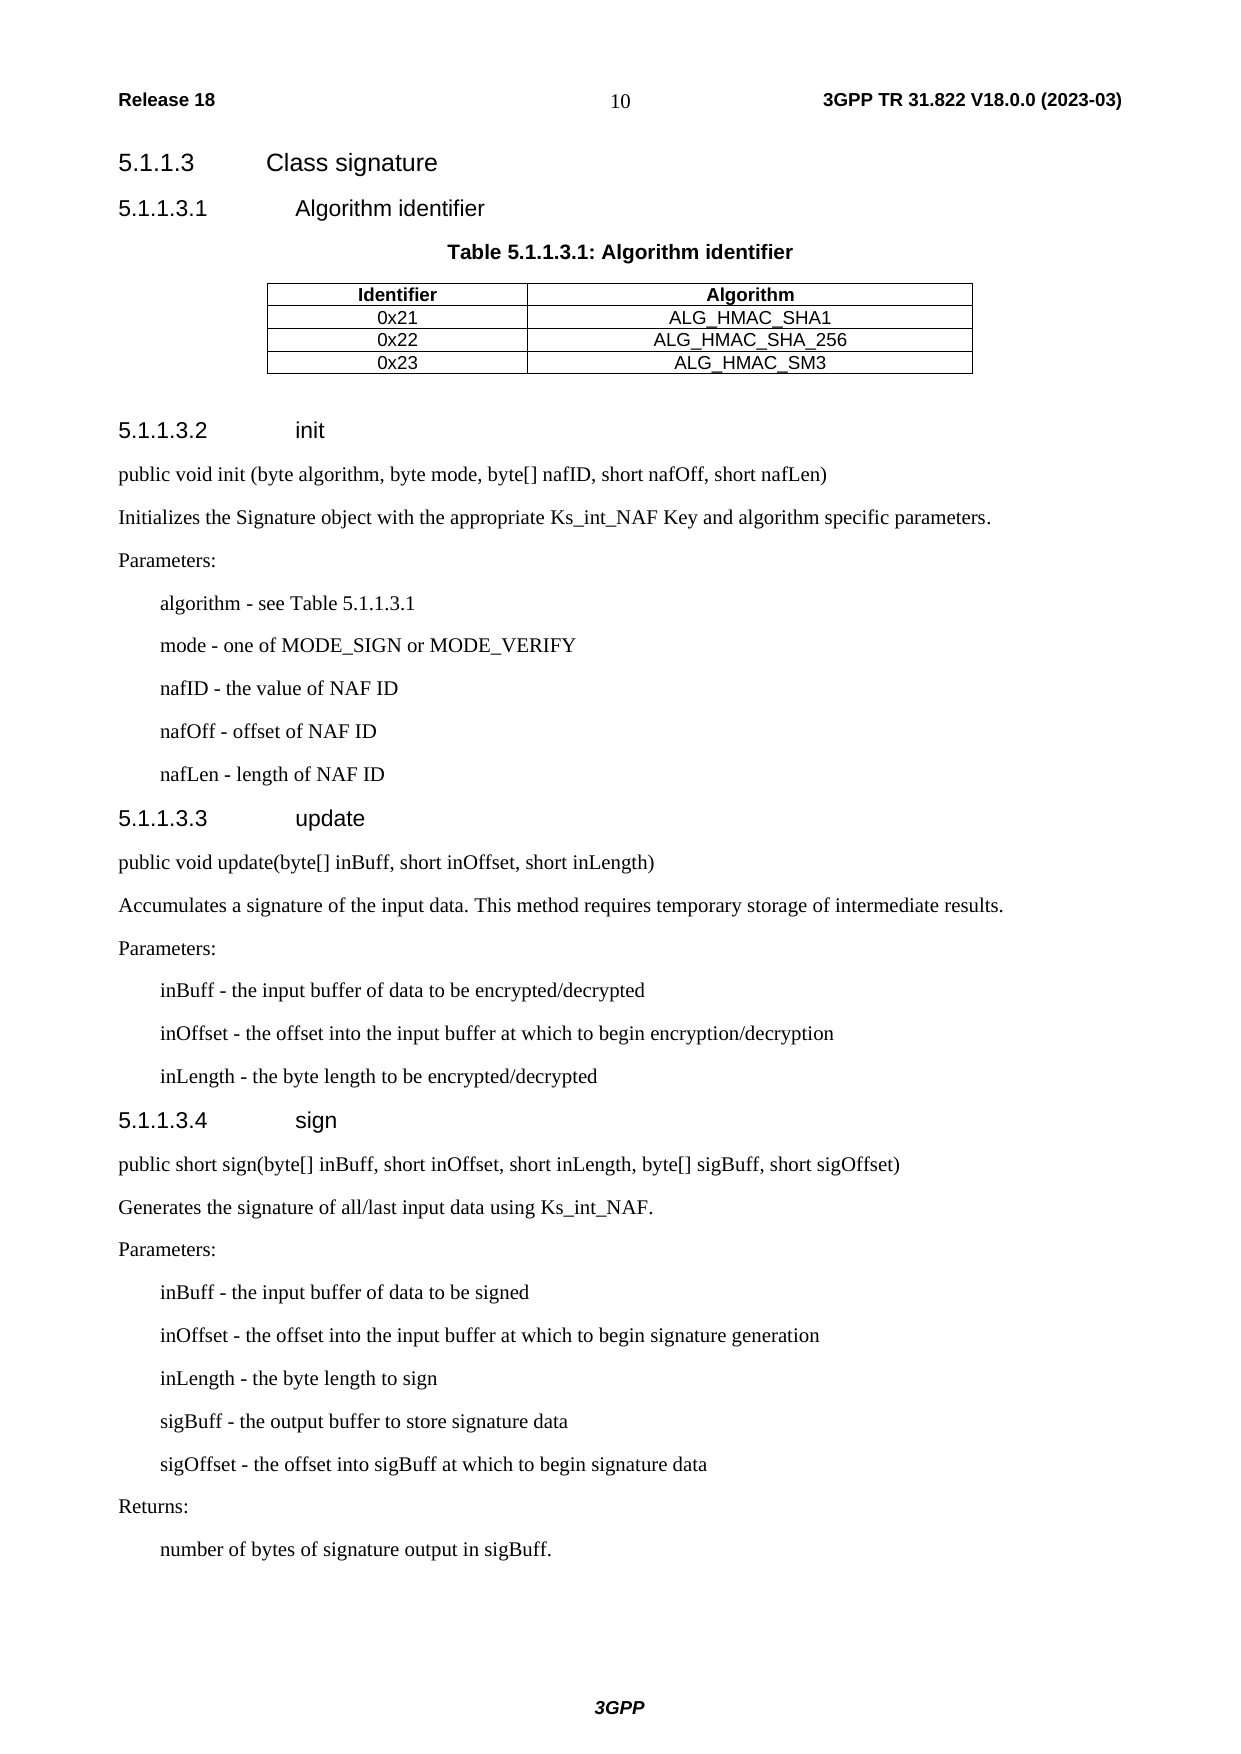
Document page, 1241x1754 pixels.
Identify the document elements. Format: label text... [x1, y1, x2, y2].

text Table 5.1.1.3.1: Algorithm identifier [118, 240, 1122, 264]
text inOffset - the offset into the input buffer at which to begin signature generation [118, 1323, 1122, 1347]
table_cell ALG_HMAC_SM3 [528, 352, 972, 373]
subtitle 5.1.1.3.3 update [118, 805, 1122, 831]
table_cell ALG_HMAC_SHA1 [528, 306, 972, 328]
text public void update(byte[] inBuff, short inOffset, short inLength) [118, 850, 1122, 874]
text mode - one of MODE_SIGN or MODE_VERIFY [118, 633, 1122, 657]
text Accumulates a signature of the input data. This method requires temporary storage of intermediate results. [118, 893, 1122, 917]
text inBuff - the input buffer of data to be encrypted/decrypted [118, 978, 1122, 1002]
subtitle 5.1.1.3.4 sign [118, 1107, 1122, 1133]
subtitle 5.1.1.3.1 Algorithm identifier [118, 195, 1122, 221]
table_cell 0x22 [268, 329, 527, 351]
text nafOff - offset of NAF ID [118, 719, 1122, 743]
text Parameters: [118, 548, 1122, 572]
table_header Algorithm [528, 284, 972, 305]
text inOffset - the offset into the input buffer at which to begin encryption/decryption [118, 1021, 1122, 1045]
table_cell 0x23 [268, 352, 527, 373]
text nafID - the value of NAF ID [118, 676, 1122, 700]
text inLength - the byte length to be encrypted/decrypted [118, 1064, 1122, 1088]
text sigBuff - the output buffer to store signature data [118, 1409, 1122, 1433]
table_cell 0x21 [268, 306, 527, 328]
text public short sign(byte[] inBuff, short inOffset, short inLength, byte[] sigBuff, short sigOffset) [118, 1152, 1122, 1176]
text Parameters: [118, 1237, 1122, 1261]
text Generates the signature of all/last input data using Ks_int_NAF. [118, 1194, 1122, 1219]
table_header Identifier [268, 284, 527, 305]
text number of bytes of signature output in sigBuff. [118, 1537, 1122, 1561]
subtitle 5.1.1.3 Class signature [118, 147, 1122, 176]
table_cell ALG_HMAC_SHA_256 [528, 329, 972, 351]
text algorithm - see Table 5.1.1.3.1 [118, 591, 1122, 615]
text inLength - the byte length to sign [118, 1366, 1122, 1390]
text sigOffset - the offset into sigBuff at which to begin signature data [118, 1451, 1122, 1476]
text Initializes the Signature object with the appropriate Ks_int_NAF Key and algorithm specific parameters. [118, 505, 1122, 529]
text Returns: [118, 1494, 1122, 1518]
subtitle 5.1.1.3.2 init [118, 417, 1122, 443]
text public void init (byte algorithm, byte mode, byte[] nafID, short nafOff, short nafLen) [118, 462, 1122, 486]
text inBuff - the input buffer of data to be signed [118, 1280, 1122, 1304]
text Parameters: [118, 935, 1122, 959]
text nafLen - length of NAF ID [118, 762, 1122, 786]
